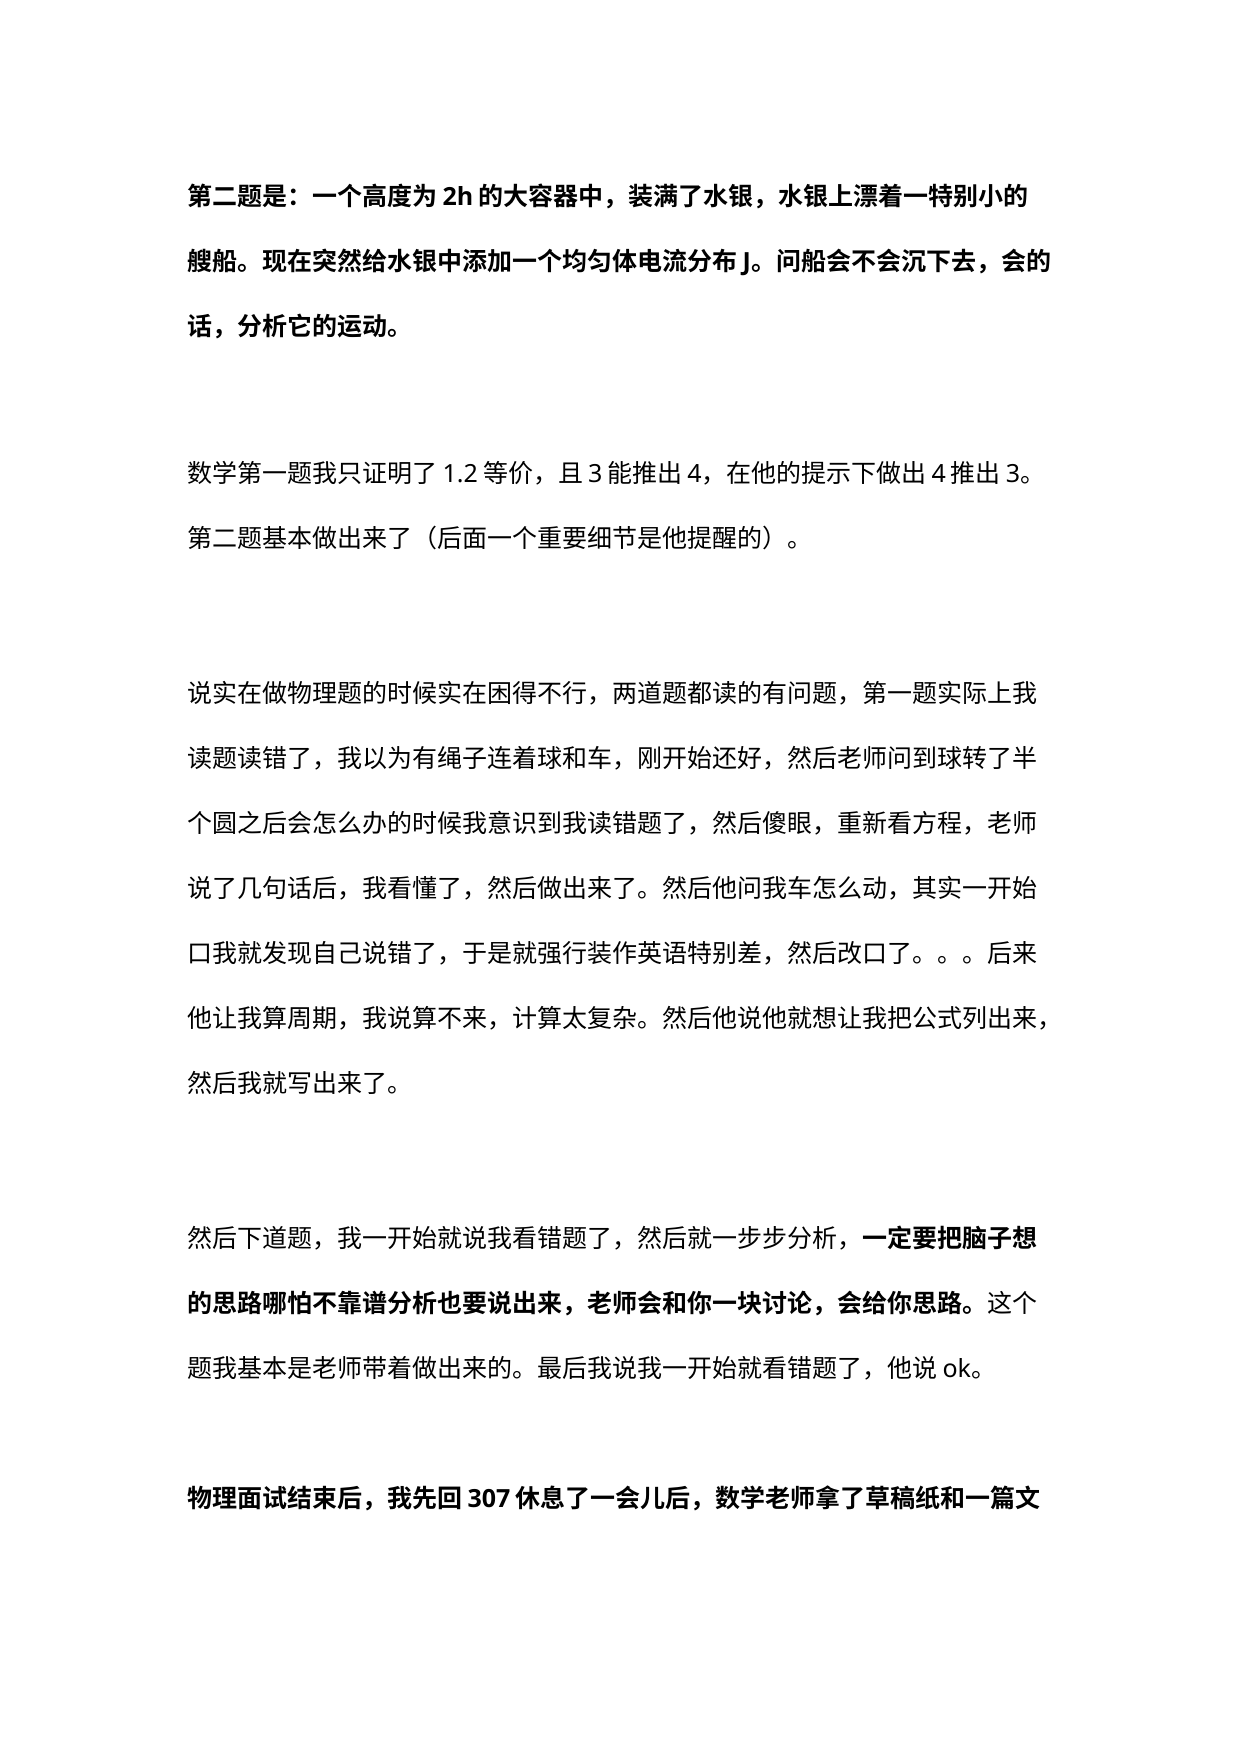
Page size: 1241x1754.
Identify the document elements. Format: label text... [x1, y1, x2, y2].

text 说实在做物理题的时候实在困得不行，两道题都读的有问题，第一题实际上我读题读错了，我以为有绳子连着球和车，刚开始还好，然后老师问到球转了半个圆之后会怎么办的时候我意识到我读错题了，然后傻眼，重新看方程，老师说了几句话后，我看懂了，然后做出来了。然后他问我车怎么动，其实一开始口我就发现自己说错了，于是就强行装作英语特别差，然后改口了。。。后来他让我算周期，我说算不来，计算太复杂。然后他说他就想让我把公式列出来，然后我就写出来了。 [187, 594, 1053, 1114]
text 第二题是：一个高度为2h的大容器中，装满了水银，水银上漂着一特别小的艘船。现在突然给水银中添加一个均匀体电流分布J。问船会不会沉下去，会的话，分析它的运动。 [187, 162, 1053, 357]
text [187, 1139, 1053, 1529]
text 数学第一题我只证明了1.2等价，且3能推出4，在他的提示下做出4推出3。第二题基本做出来了（后面一个重要细节是他提醒的）。 [187, 439, 1053, 569]
